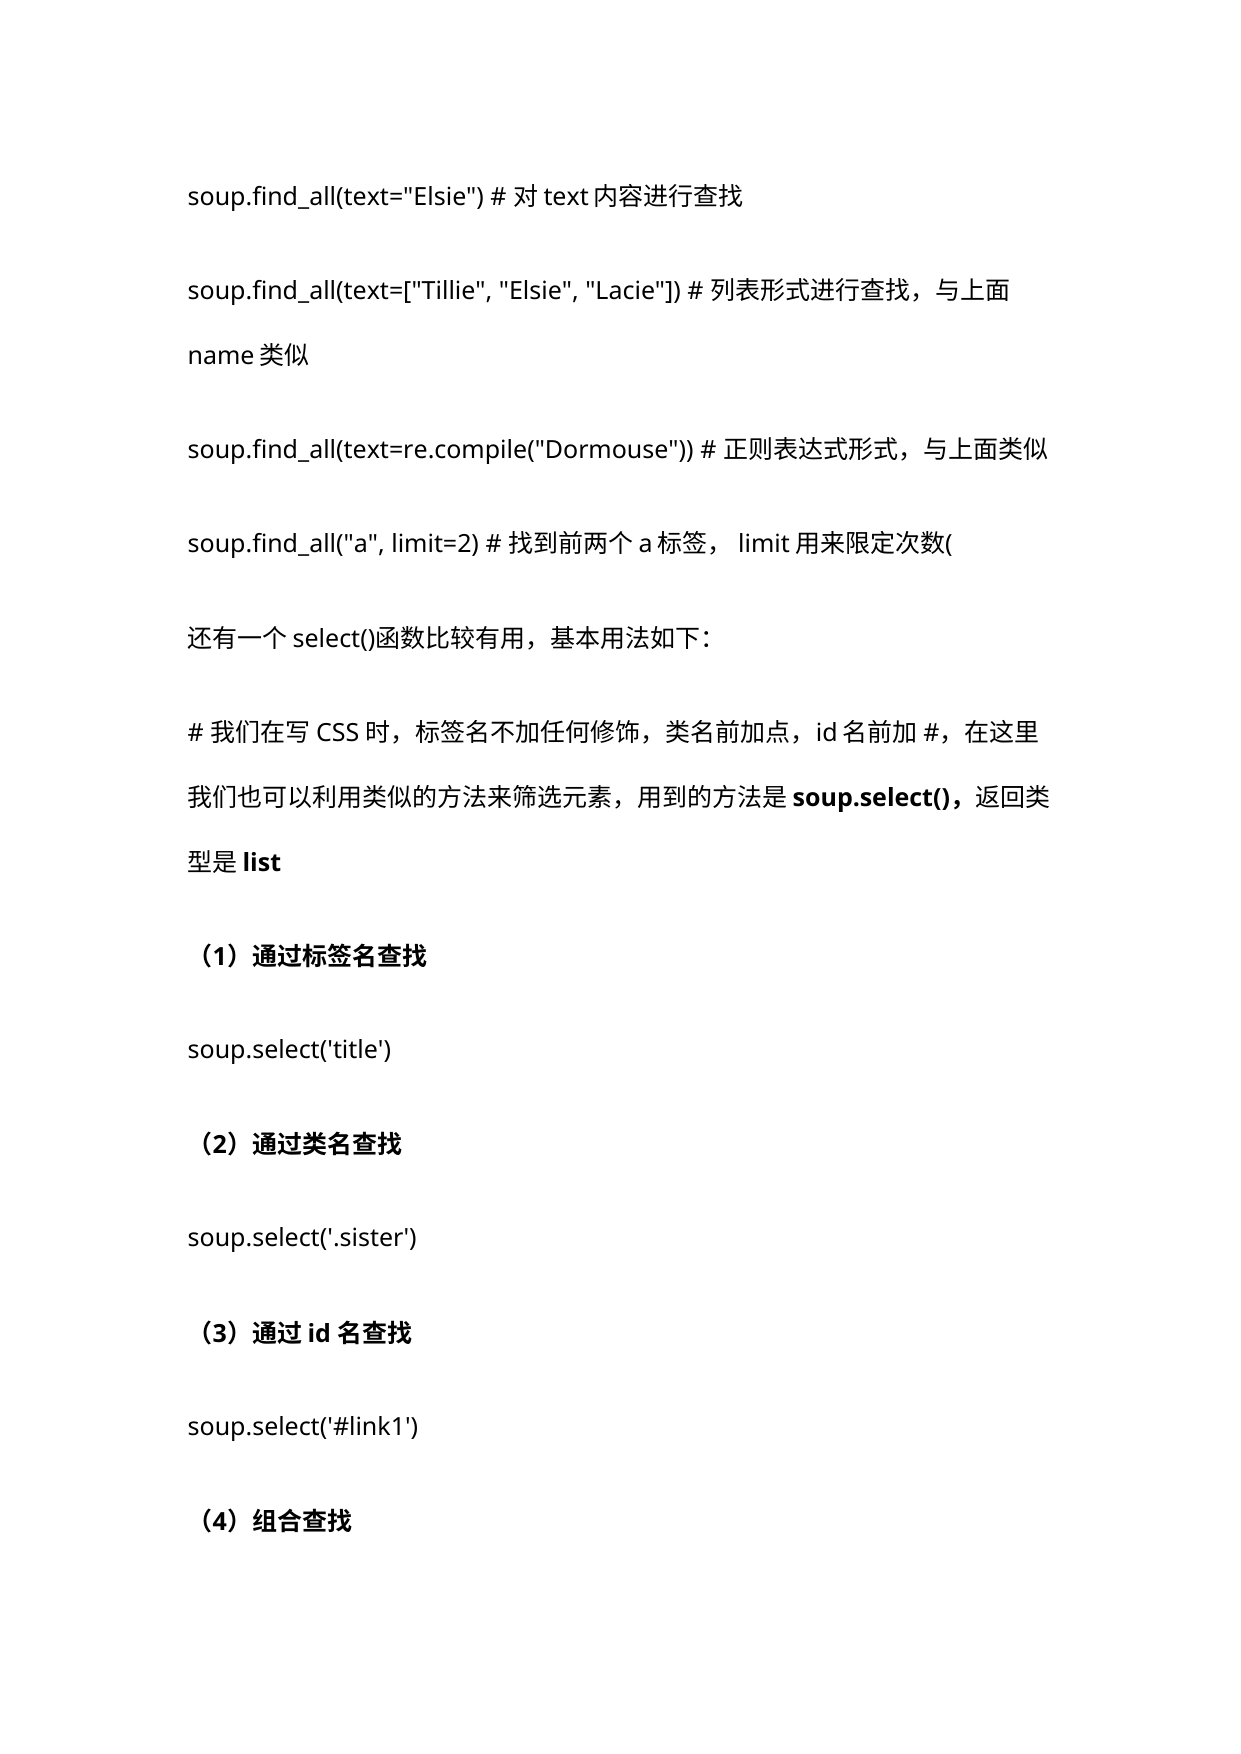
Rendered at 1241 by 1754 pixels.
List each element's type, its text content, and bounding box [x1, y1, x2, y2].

text # 我们在写 CSS 时，标签名不加任何修饰，类名前加点，id名前加 #，在这里我们也可以利用类似的方法来筛选元素，用到的方法是soup.select()，返回类型是list [187, 698, 1053, 893]
text soup.select('#link1') [187, 1393, 1053, 1458]
text soup.find_all(text=re.compile("Dormouse")) # 正则表达式形式，与上面类似 [187, 415, 1053, 480]
text 还有一个select()函数比较有用，基本用法如下： [187, 604, 1053, 669]
text （4）组合查找 [187, 1487, 1053, 1552]
text soup.select('.sister') [187, 1204, 1053, 1269]
text （2）通过类名查找 [187, 1110, 1053, 1175]
text （1）通过标签名查找 [187, 922, 1053, 987]
text soup.find_all("a", limit=2) # 找到前两个a标签， limit用来限定次数( [187, 509, 1053, 574]
text （3）通过 id 名查找 [187, 1299, 1053, 1364]
text soup.find_all(text=["Tillie", "Elsie", "Lacie"]) # 列表形式进行查找，与上面name类似 [187, 256, 1053, 386]
text soup.find_all(text="Elsie") # 对text内容进行查找 [187, 162, 1053, 227]
text soup.select('title') [187, 1016, 1053, 1081]
